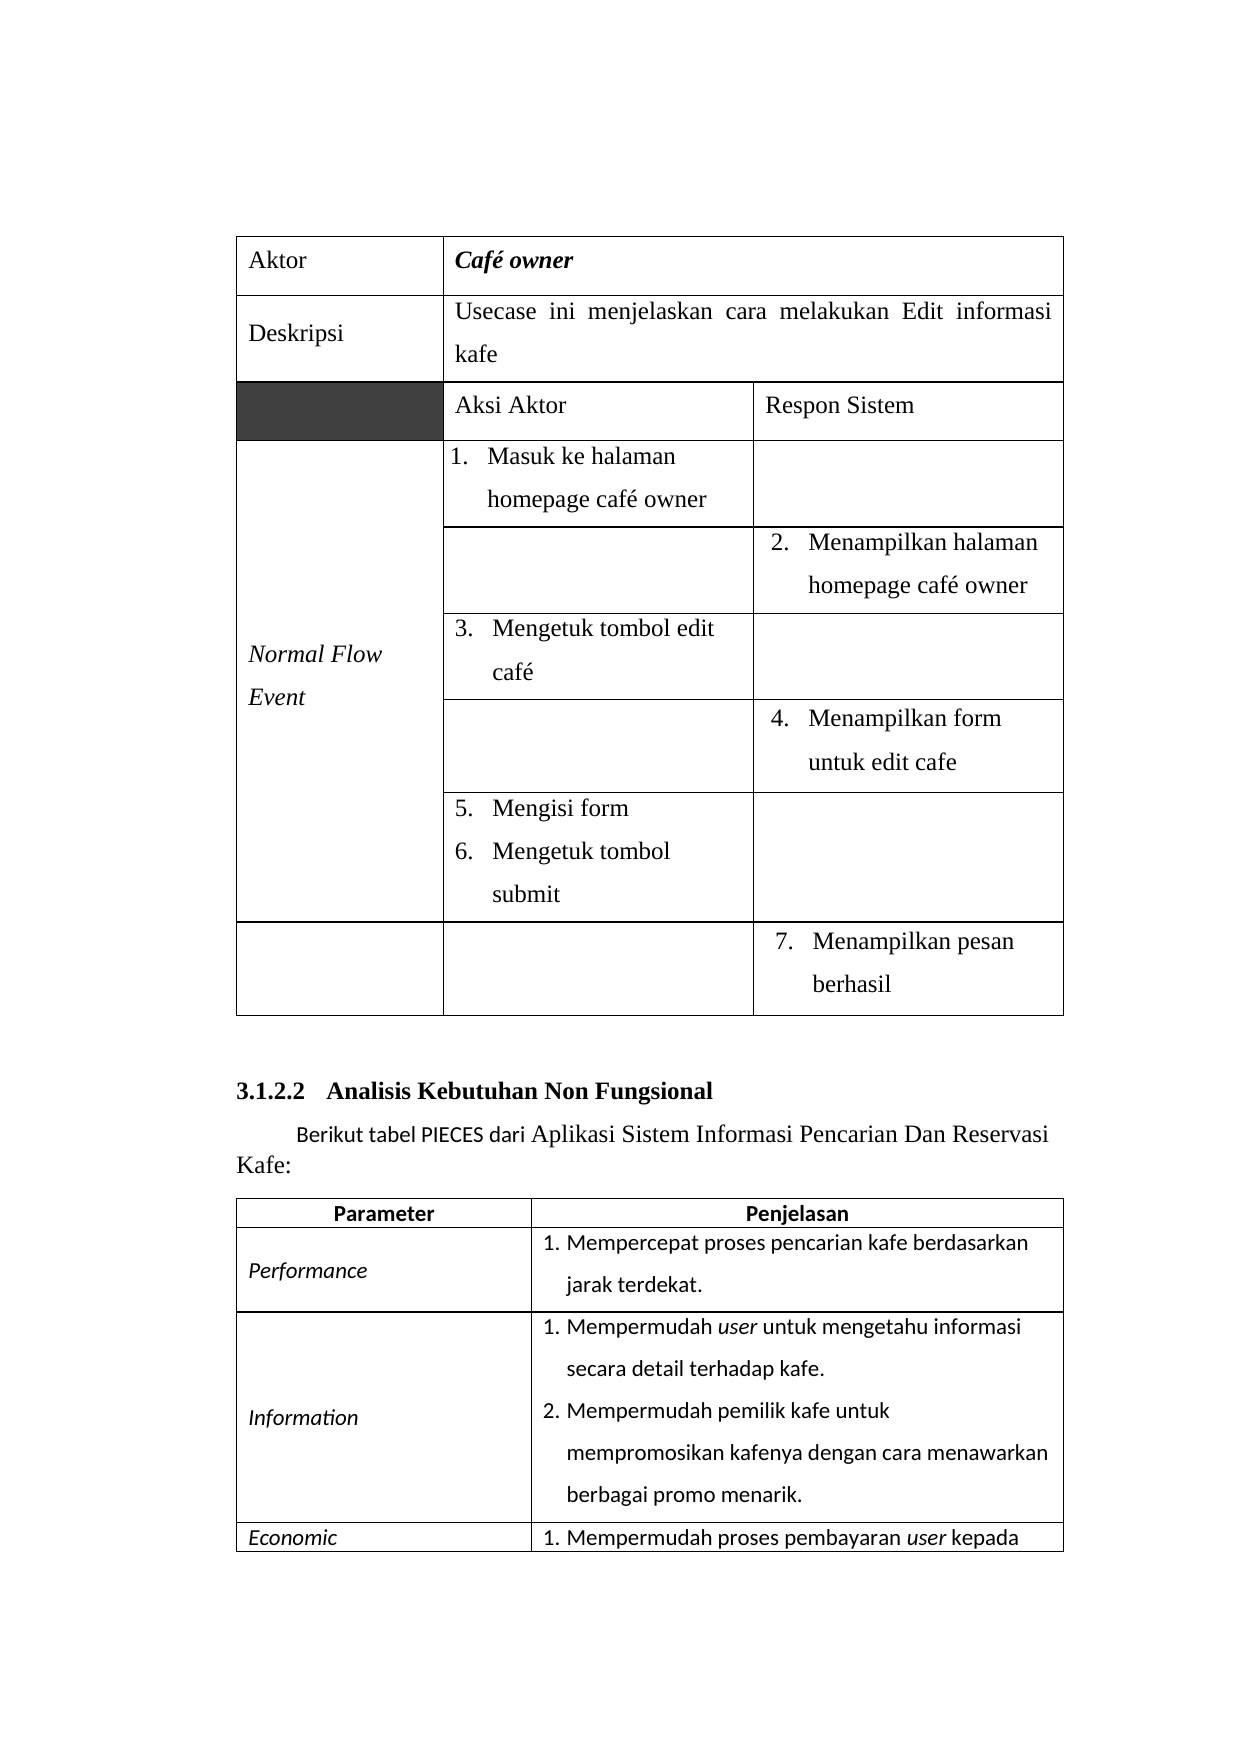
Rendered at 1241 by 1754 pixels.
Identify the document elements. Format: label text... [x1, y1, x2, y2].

table_cell [754, 614, 1063, 698]
table_cell Aksi Aktor [444, 383, 753, 440]
table_cell Usecase ini menjelaskan cara melakukan Edit informasi kafe [444, 296, 1063, 381]
table_cell Menampilkan pesan berhasil [754, 923, 1063, 1015]
table_cell Deskripsi [237, 296, 443, 381]
table_cell Menampilkan halaman homepage café owner [754, 528, 1063, 612]
table_cell [237, 383, 443, 440]
table_cell [444, 528, 753, 612]
table_cell Performance [237, 1228, 531, 1311]
table_cell Mengetuk tombol edit café [444, 614, 753, 698]
table_cell [754, 441, 1063, 526]
table_cell Café owner [444, 237, 1063, 295]
table_cell Masuk ke halaman homepage café owner [444, 441, 753, 526]
table_cell Mempermudah user untuk mengetahu informasi secara detail terhadap kafe. Mempermudah pemilik kafe untuk mempromosikan kafenya dengan cara menawarkan berbagai promo menarik. [532, 1313, 1063, 1522]
table_cell Information [237, 1313, 531, 1522]
text Berikut tabel PIECES dari Aplikasi Sistem Informasi Pencarian Dan Reservasi Kafe: [236, 1119, 1063, 1179]
table_cell Mempercepat proses pencarian kafe berdasarkan jarak terdekat. [532, 1228, 1063, 1311]
table_cell [444, 923, 753, 1015]
table_cell [444, 700, 753, 792]
table_cell Mengisi form Mengetuk tombol submit [444, 793, 753, 921]
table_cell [532, 1523, 1063, 1551]
table_header Parameter [237, 1199, 531, 1227]
subtitle Analisis Kebutuhan Non Fungsional [236, 1076, 1063, 1105]
table_cell Respon Sistem [754, 383, 1063, 440]
table_cell Aktor [237, 237, 443, 295]
table_cell Normal Flow Event [237, 441, 443, 921]
table_cell [237, 923, 443, 1015]
table_cell [754, 793, 1063, 921]
table_cell Economic [237, 1523, 531, 1551]
table_cell Menampilkan form untuk edit cafe [754, 700, 1063, 792]
table_header Penjelasan [532, 1199, 1063, 1227]
